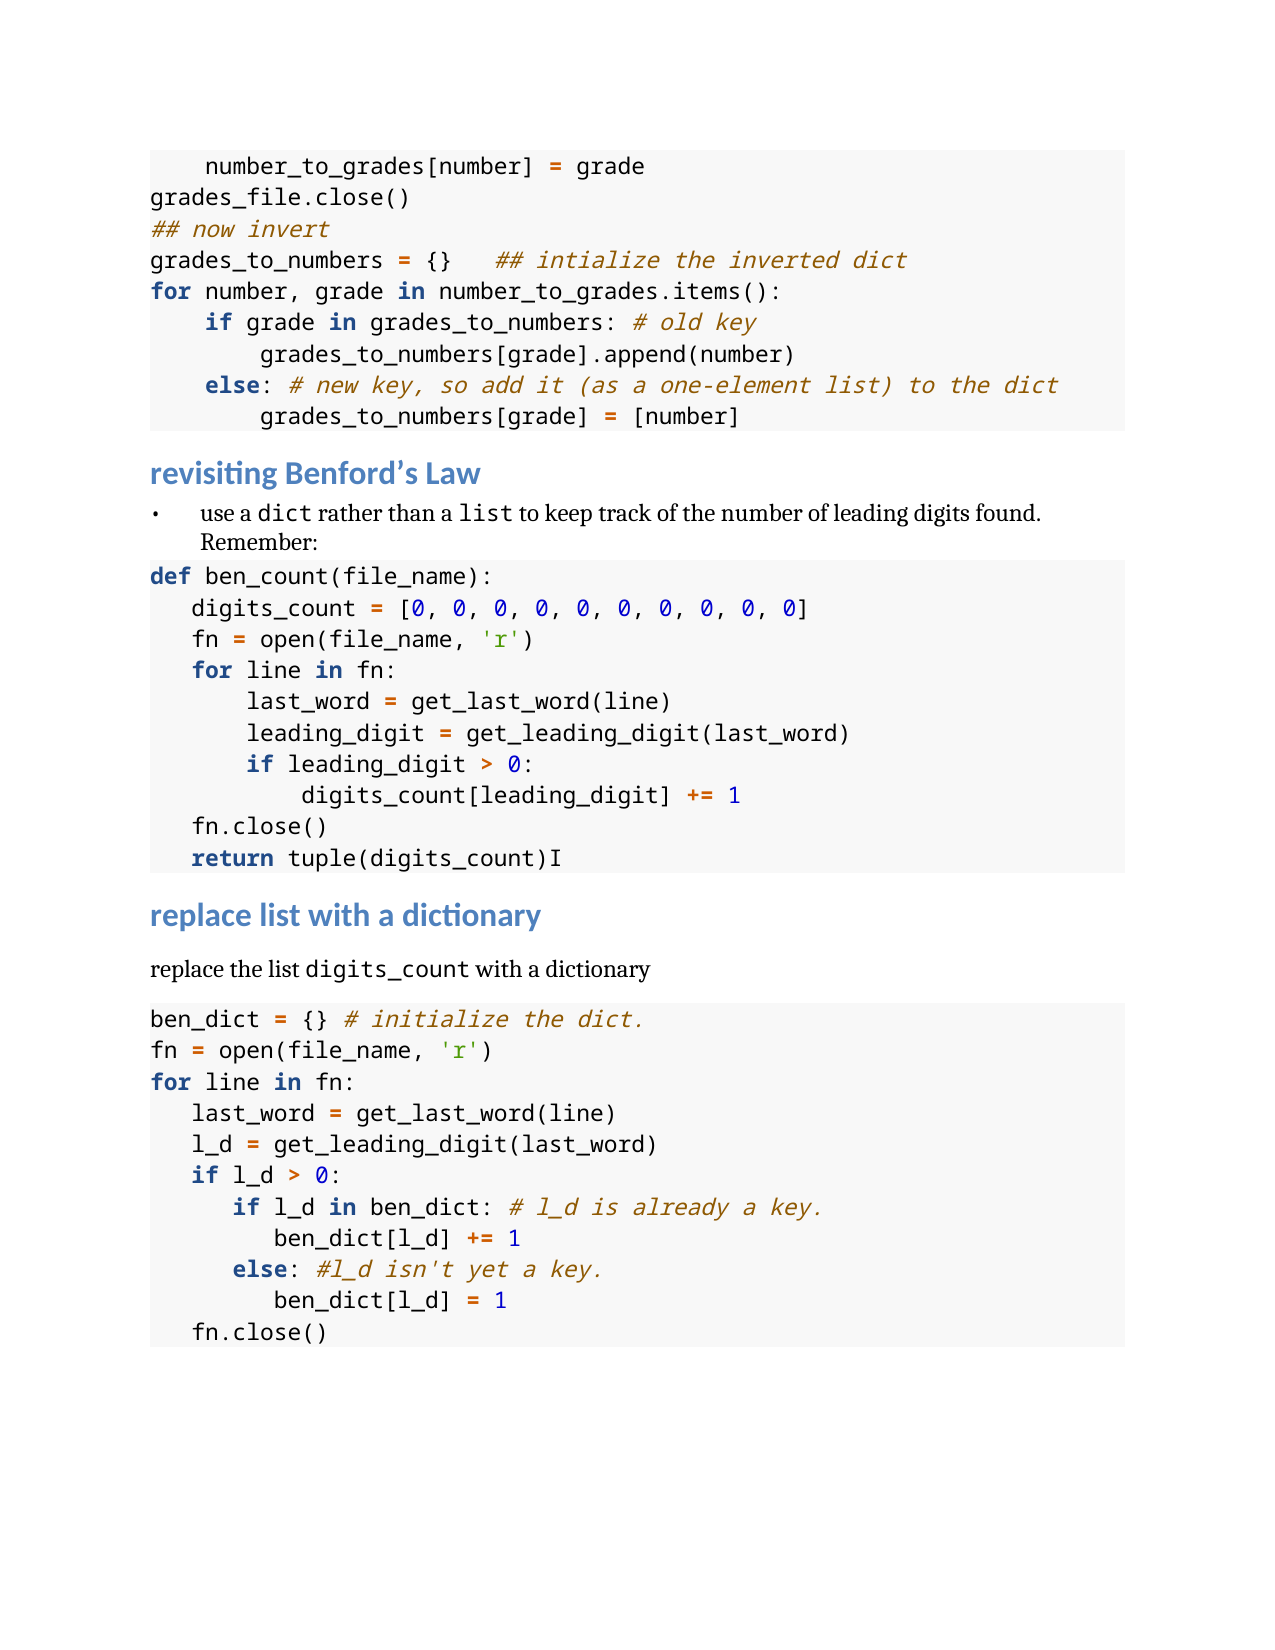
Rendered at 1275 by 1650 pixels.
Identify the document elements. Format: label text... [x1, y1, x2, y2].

text def ben_count(file_name): digits_count = [0, 0, 0, 0, 0, 0, 0, 0, 0, 0] fn = open(file_name, 'r') for line in fn: last_word = get_last_word(line) leading_digit = get_leading_digit(last_word) if leading_digit > 0: digits_count[leading_digit] += 1 fn.close() return tuple(digits_count)I [329, 560, 1125, 873]
subtitle revisiting Benford’s Law [150, 452, 1125, 493]
text ben_dict = {} # initialize the dict. fn = open(file_name, 'r') for line in fn: last_word = get_last_word(line) l_d = get_leading_digit(last_word) if l_d > 0: if l_d in ben_dict: # l_d is already a key. ben_dict[l_d] += 1 else: #l_d isn't yet a key. ben_dict[l_d] = 1 fn.close() [329, 1003, 1125, 1347]
text replace the list digits_count with a dictionary [150, 953, 1125, 984]
list use a dict rather than a list to keep track of the number of leading digits found. Remember: [150, 497, 1125, 557]
subtitle replace list with a dictionary [150, 894, 1125, 934]
